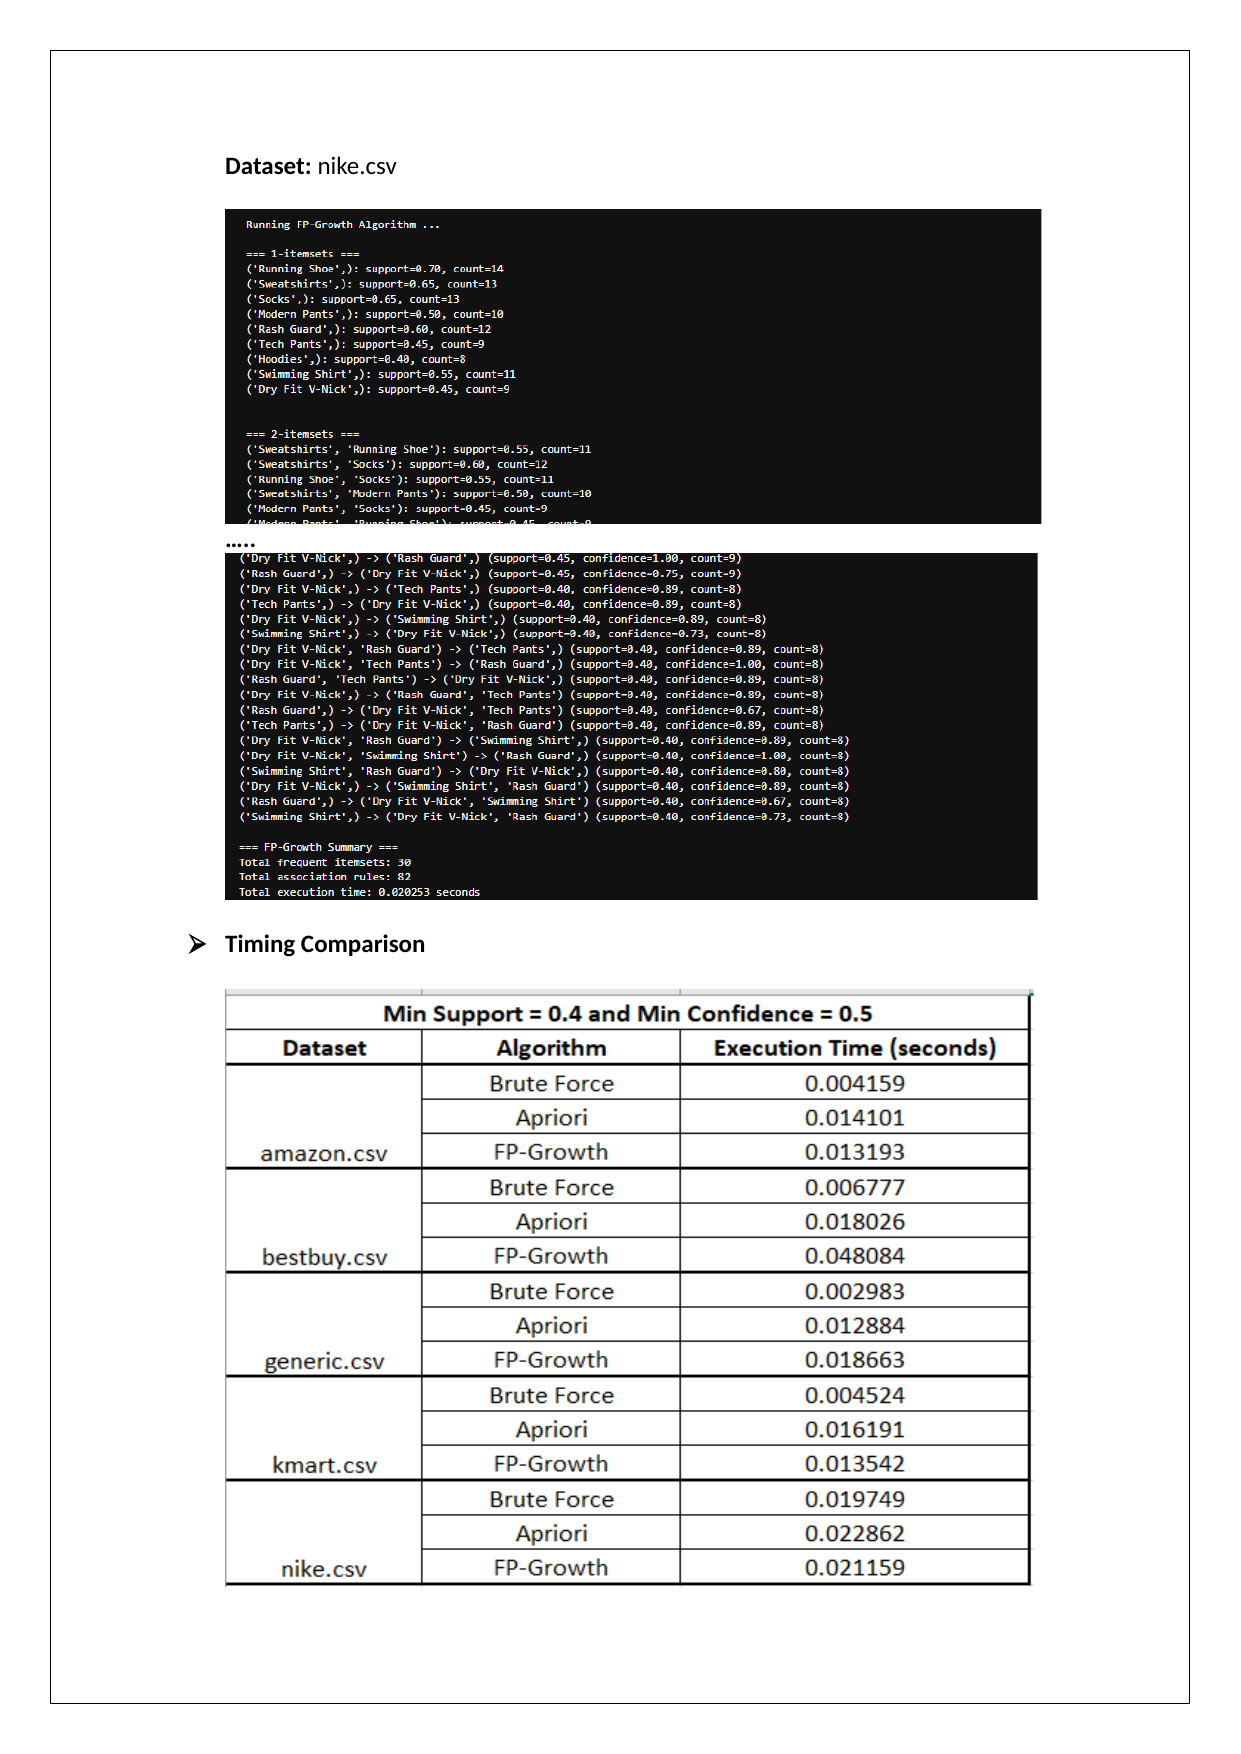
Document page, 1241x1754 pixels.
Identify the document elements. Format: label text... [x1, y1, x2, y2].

list Timing Comparison [187, 929, 1090, 959]
picture [225, 553, 1038, 900]
text Dataset: nike.csv [225, 150, 1090, 181]
picture [225, 209, 1042, 524]
picture [225, 989, 1034, 1587]
